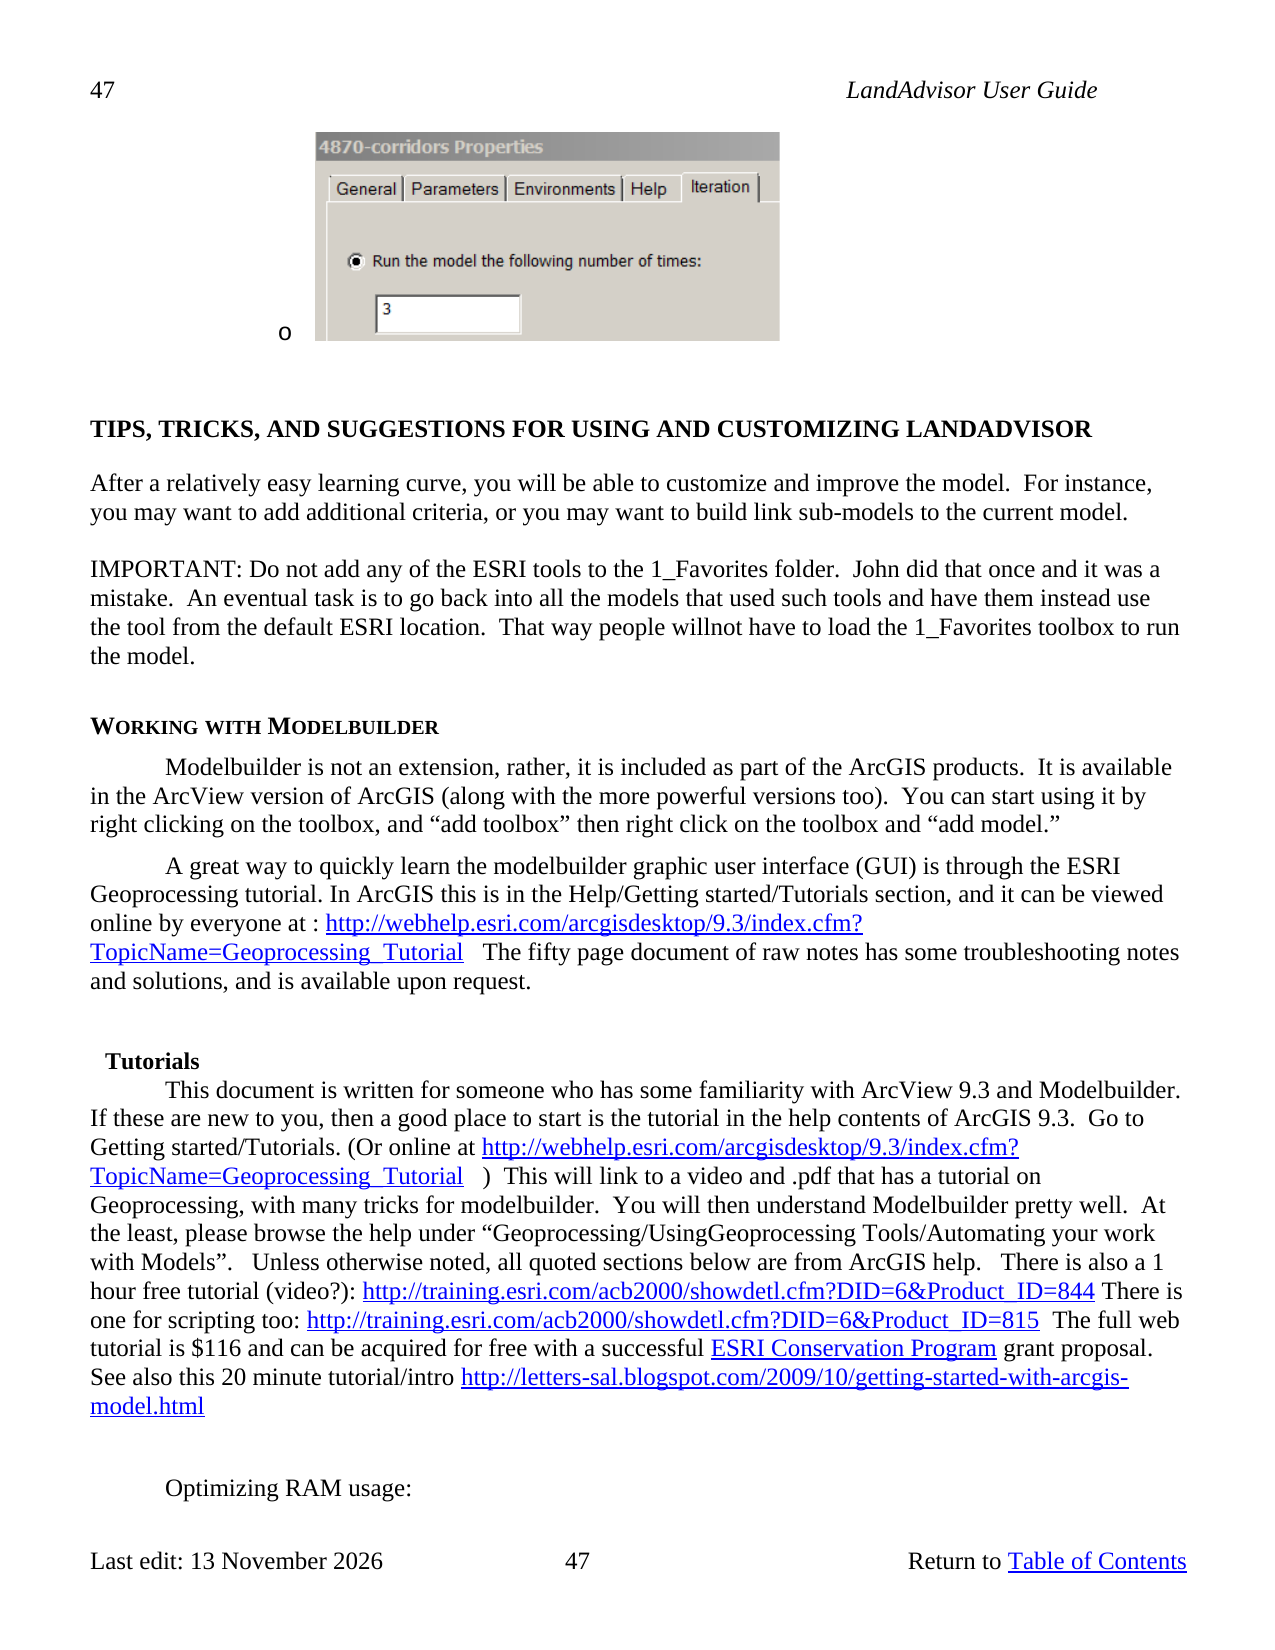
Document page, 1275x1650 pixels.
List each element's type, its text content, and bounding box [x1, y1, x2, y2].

text Tips, Tricks, and Suggestions for Using and Customizing LandAdvisor [90, 414, 1185, 443]
text Tutorials [105, 1047, 1185, 1075]
text IMPORTANT: Do not add any of the ESRI tools to the 1_Favorites folder. John did that once and it was a mistake. An eventual task is to go back into all the models that used such tools and have them instead use the tool from the default ESRI location. That way people willnot have to load the 1_Favorites toolbox to run the model. [90, 554, 1185, 669]
text Working with Modelbuilder [90, 711, 1185, 739]
text This document is written for someone who has some familiarity with ArcView 9.3 and Modelbuilder. If these are new to you, then a good place to start is the tutorial in the help contents of ArcGIS 9.3. Go to Getting started/Tutorials. (Or online at http://webhelp.esri.com/arcgisdesktop/9.3/index.cfm?TopicName=Geoprocessing_Tutorial ) This will link to a video and .pdf that has a tutorial on Geoprocessing, with many tricks for modelbuilder. You will then understand Modelbuilder pretty well. At the least, please browse the help under “Geoprocessing/UsingGeoprocessing Tools/Automating your work with Models”. Unless otherwise noted, all quoted sections below are from ArcGIS help. There is also a 1 hour free tutorial (video?): http://training.esri.com/acb2000/showdetl.cfm?DID=6&Product_ID=844 There is one for scripting too: http://training.esri.com/acb2000/showdetl.cfm?DID=6&Product_ID=815 The full web tutorial is $116 and can be acquired for free with a successful ESRI Conservation Program grant proposal. See also this 20 minute tutorial/intro http://letters-sal.blogspot.com/2009/10/getting-started-with-arcgis-model.html [90, 1075, 1185, 1420]
text After a relatively easy learning curve, you will be able to customize and improve the model. For instance, you may want to add additional criteria, or you may want to build link sub-models to the current model. [90, 468, 1185, 526]
picture [315, 132, 780, 341]
text Optimizing RAM usage: [90, 1473, 1185, 1502]
text A great way to quickly learn the modelbuilder graphic user interface (GUI) is through the ESRI Geoprocessing tutorial. In ArcGIS this is in the Help/Getting started/Tutorials section, and it can be viewed online by everyone at : http://webhelp.esri.com/arcgisdesktop/9.3/index.cfm?TopicName=Geoprocessing_Tutorial The fifty page document of raw notes has some troubleshooting notes and solutions, and is available upon request. [90, 851, 1185, 994]
text Modelbuilder is not an extension, rather, it is included as part of the ArcGIS products. It is available in the ArcView version of ArcGIS (along with the more powerful versions too). You can start using it by right clicking on the toolbox, and “add toolbox” then right click on the toolbox and “add model.” [90, 752, 1185, 838]
